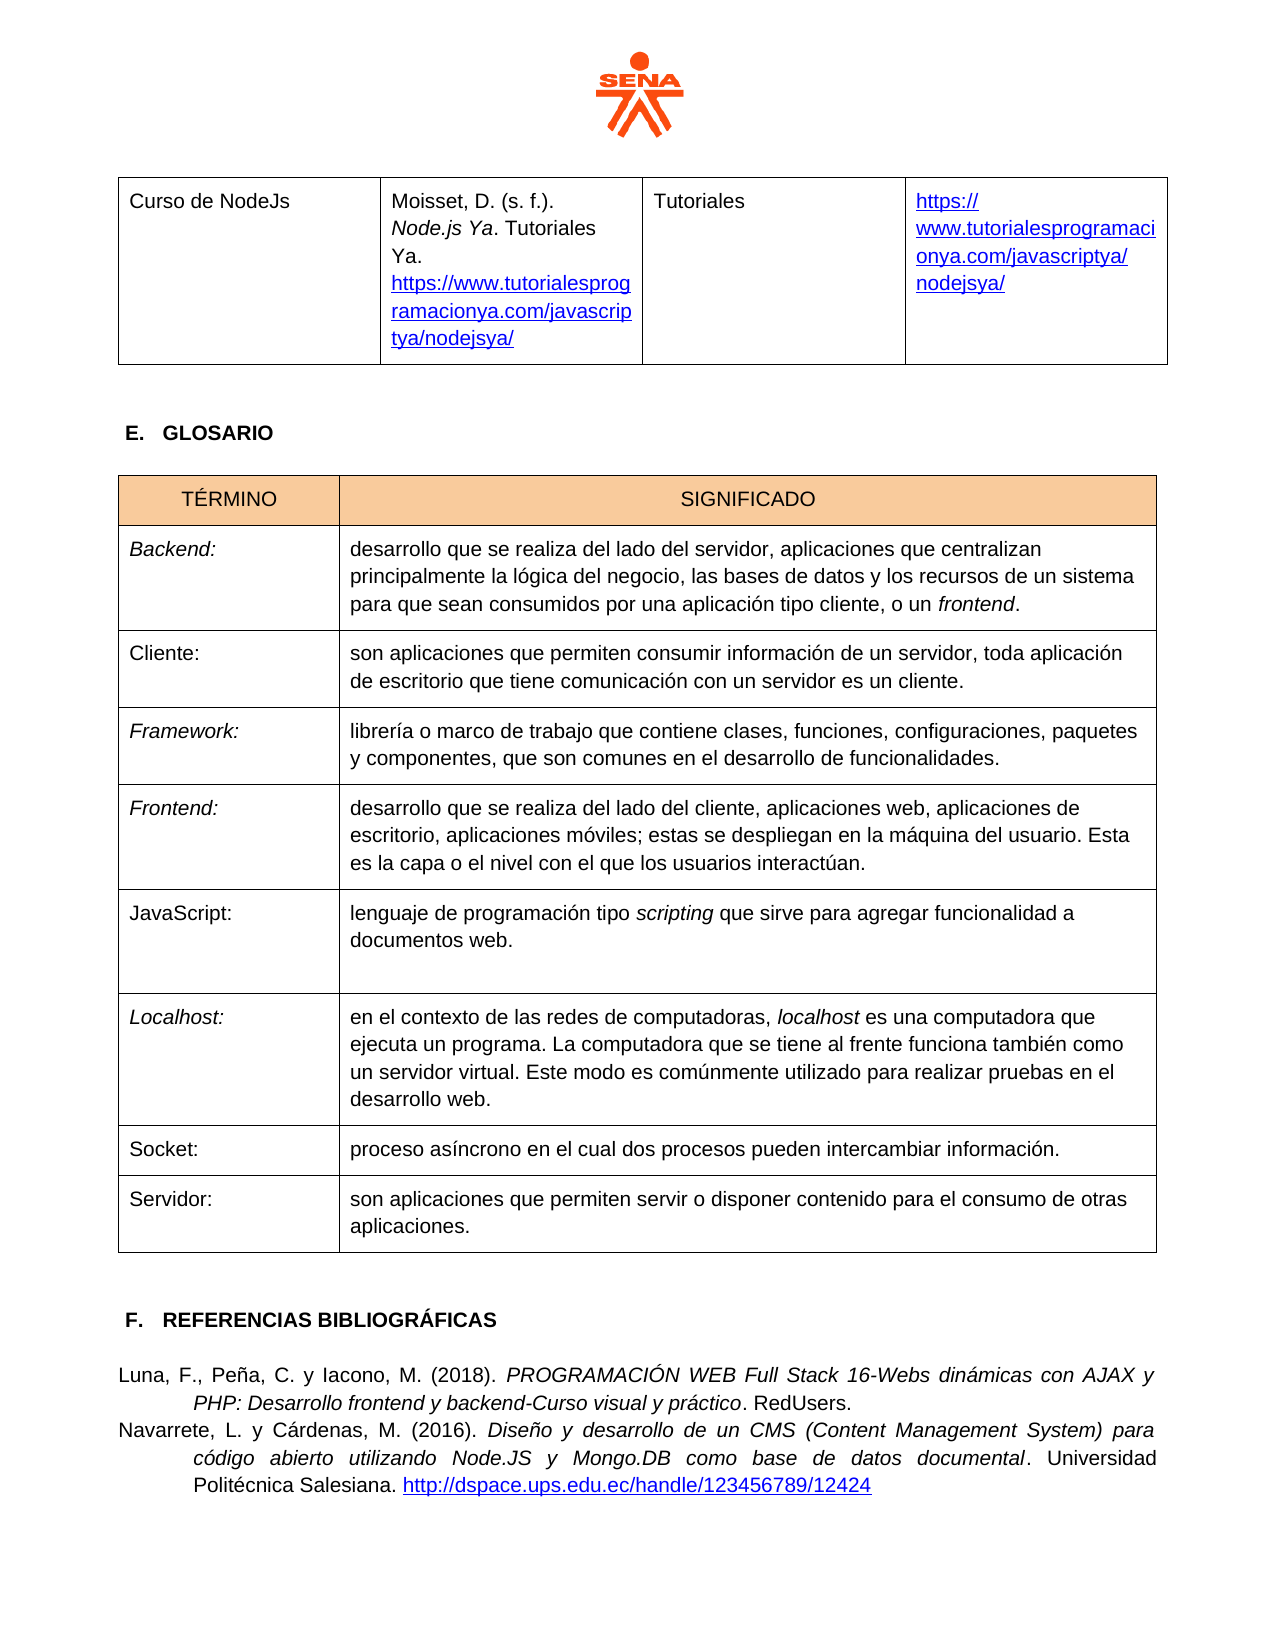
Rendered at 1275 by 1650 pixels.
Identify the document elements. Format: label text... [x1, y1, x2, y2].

table_cell JavaScript: [119, 890, 339, 993]
table_header TÉRMINO [119, 476, 339, 525]
table_cell en el contexto de las redes de computadoras, localhost es una computadora que ejecuta un programa. La computadora que se tiene al frente funciona también como un servidor virtual. Este modo es comúnmente utilizado para realizar pruebas en el desarrollo web. [340, 994, 1156, 1125]
table_cell Framework: [119, 708, 339, 784]
picture [585, 48, 690, 142]
table_cell lenguaje de programación tipo scripting que sirve para agregar funcionalidad a documentos web. [340, 890, 1156, 993]
table_cell Backend: [119, 526, 339, 630]
table_cell Tutoriales [643, 178, 905, 364]
table_cell son aplicaciones que permiten consumir información de un servidor, toda aplicación de escritorio que tiene comunicación con un servidor es un cliente. [340, 631, 1156, 707]
list GLOSARIO [125, 420, 1157, 444]
text Navarrete, L. y Cárdenas, M. (2016). Diseño y desarrollo de un CMS (Content Management System) para código abierto utilizando Node.JS y Mongo.DB como base de datos documental. Universidad Politécnica Salesiana. http://dspace.ups.edu.ec/handle/123456789/12424 [118, 1418, 1157, 1497]
table_cell Servidor: [119, 1176, 339, 1252]
table_cell Cliente: [119, 631, 339, 707]
table_cell Curso de NodeJs [119, 178, 380, 364]
table_cell Moisset, D. (s. f.). Node.js Ya. Tutoriales Ya. https://www.tutorialesprogramacionya.com/javascriptya/nodejsya/ [381, 178, 642, 364]
table_cell Localhost: [119, 994, 339, 1125]
table_cell proceso asíncrono en el cual dos procesos pueden intercambiar información. [340, 1126, 1156, 1175]
table_cell desarrollo que se realiza del lado del servidor, aplicaciones que centralizan principalmente la lógica del negocio, las bases de datos y los recursos de un sistema para que sean consumidos por una aplicación tipo cliente, o un frontend. [340, 526, 1156, 630]
table_cell Frontend: [119, 785, 339, 889]
table_cell son aplicaciones que permiten servir o disponer contenido para el consumo de otras aplicaciones. [340, 1176, 1156, 1252]
table_cell Socket: [119, 1126, 339, 1175]
table_header SIGNIFICADO [340, 476, 1156, 525]
table_cell desarrollo que se realiza del lado del cliente, aplicaciones web, aplicaciones de escritorio, aplicaciones móviles; estas se despliegan en la máquina del usuario. Esta es la capa o el nivel con el que los usuarios interactúan. [340, 785, 1156, 889]
table_cell librería o marco de trabajo que contiene clases, funciones, configuraciones, paquetes y componentes, que son comunes en el desarrollo de funcionalidades. [340, 708, 1156, 784]
text Luna, F., Peña, C. y Iacono, M. (2018). PROGRAMACIÓN WEB Full Stack 16-Webs dinámicas con AJAX y PHP: Desarrollo frontend y backend-Curso visual y práctico. RedUsers. [118, 1363, 1157, 1415]
list REFERENCIAS BIBLIOGRÁFICAS [125, 1308, 1157, 1332]
table_cell https://www.tutorialesprogramacionya.com/javascriptya/nodejsya/ [906, 178, 1167, 364]
